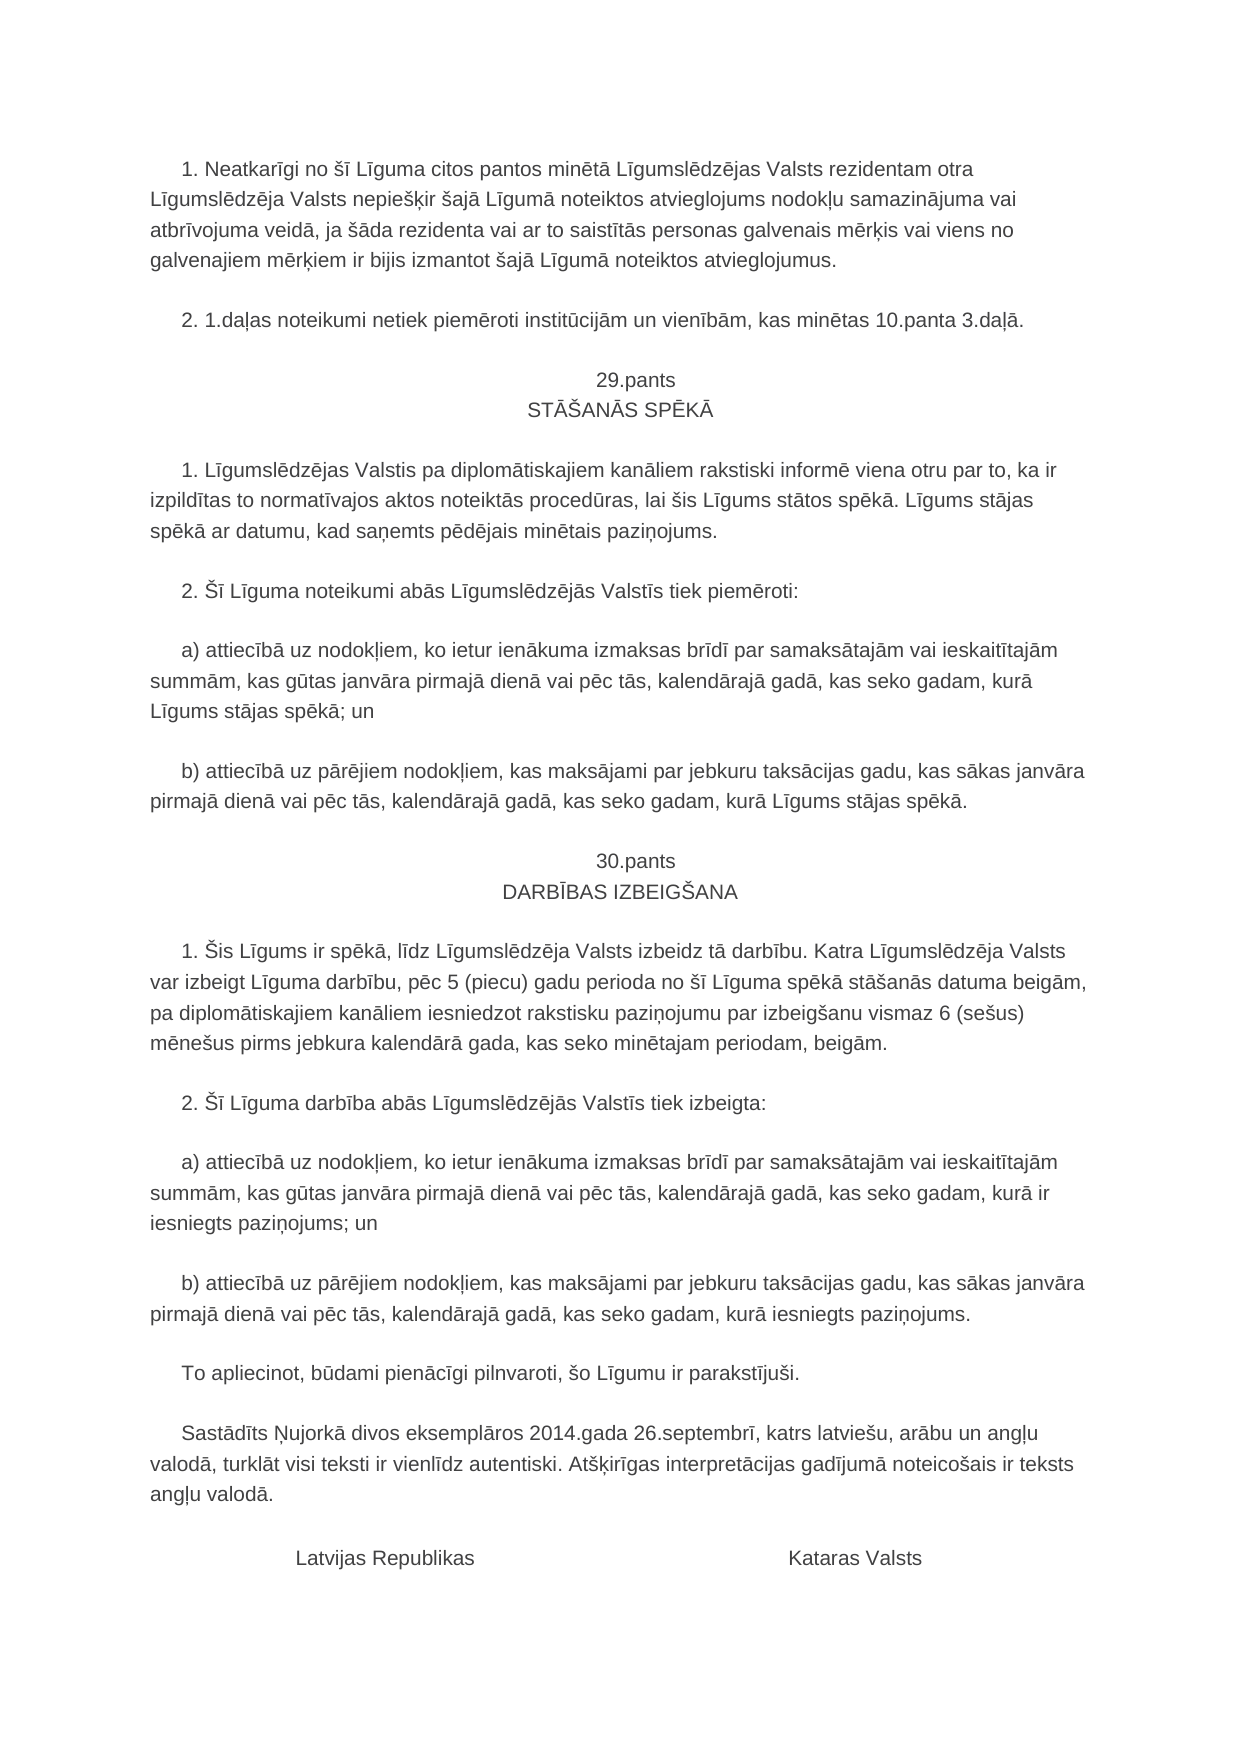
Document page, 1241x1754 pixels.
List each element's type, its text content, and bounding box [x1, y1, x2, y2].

text Sastādīts Ņujorkā divos eksemplāros 2014.gada 26.septembrī, katrs latviešu, arābu un angļu valodā, turklāt visi teksti ir vienlīdz autentiski. Atšķirīgas interpretācijas gadījumā noteicošais ir teksts angļu valodā. [150, 1414, 1090, 1506]
text 2. Šī Līguma darbība abās Līgumslēdzējās Valstīs tiek izbeigta: [150, 1084, 1090, 1114]
text To apliecinot, būdami pienācīgi pilnvaroti, šo Līgumu ir parakstījuši. [150, 1354, 1090, 1385]
text 1. Šis Līgums ir spēkā, līdz Līgumslēdzēja Valsts izbeidz tā darbību. Katra Līgumslēdzēja Valsts var izbeigt Līguma darbību, pēc 5 (piecu) gadu perioda no šī Līguma spēkā stāšanās datuma beigām, pa diplomātiskajiem kanāliem iesniedzot rakstisku paziņojumu par izbeigšanu vismaz 6 (sešus) mēnešus pirms jebkura kalendārā gada, kas seko minētajam periodam, beigām. [150, 933, 1090, 1055]
text 29.pants STĀŠANĀS SPĒKĀ [150, 361, 1090, 422]
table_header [150, 1535, 620, 1574]
text a) attiecībā uz nodokļiem, ko ietur ienākuma izmaksas brīdī par samaksātajām vai ieskaitītajām summām, kas gūtas janvāra pirmajā dienā vai pēc tās, kalendārajā gadā, kas seko gadam, kurā ir iesniegts paziņojums; un [150, 1144, 1090, 1235]
text b) attiecībā uz pārējiem nodokļiem, kas maksājami par jebkuru taksācijas gadu, kas sākas janvāra pirmajā dienā vai pēc tās, kalendārajā gadā, kas seko gadam, kurā iesniegts paziņojums. [150, 1264, 1090, 1325]
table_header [620, 1535, 1090, 1574]
text 1. Līgumslēdzējas Valstis pa diplomātiskajiem kanāliem rakstiski informē viena otru par to, ka ir izpildītas to normatīvajos aktos noteiktās procedūras, lai šis Līgums stātos spēkā. Līgums stājas spēkā ar datumu, kad saņemts pēdējais minētais paziņojums. [150, 451, 1090, 543]
text a) attiecībā uz nodokļiem, ko ietur ienākuma izmaksas brīdī par samaksātajām vai ieskaitītajām summām, kas gūtas janvāra pirmajā dienā vai pēc tās, kalendārajā gadā, kas seko gadam, kurā Līgums stājas spēkā; un [150, 632, 1090, 723]
text 2. 1.daļas noteikumi netiek piemēroti institūcijām un vienībām, kas minētas 10.panta 3.daļā. [150, 301, 1090, 332]
text b) attiecībā uz pārējiem nodokļiem, kas maksājami par jebkuru taksācijas gadu, kas sākas janvāra pirmajā dienā vai pēc tās, kalendārajā gadā, kas seko gadam, kurā Līgums stājas spēkā. [150, 752, 1090, 813]
text 2. Šī Līguma noteikumi abās Līgumslēdzējās Valstīs tiek piemēroti: [150, 572, 1090, 602]
text 30.pants DARBĪBAS IZBEIGŠANA [150, 842, 1090, 903]
text 1. Neatkarīgi no šī Līguma citos pantos minētā Līgumslēdzējas Valsts rezidentam otra Līgumslēdzēja Valsts nepiešķir šajā Līgumā noteiktos atvieglojums nodokļu samazinājuma vai atbrīvojuma veidā, ja šāda rezidenta vai ar to saistītās personas galvenais mērķis vai viens no galvenajiem mērķiem ir bijis izmantot šajā Līgumā noteiktos atvieglojumus. [150, 150, 1090, 272]
